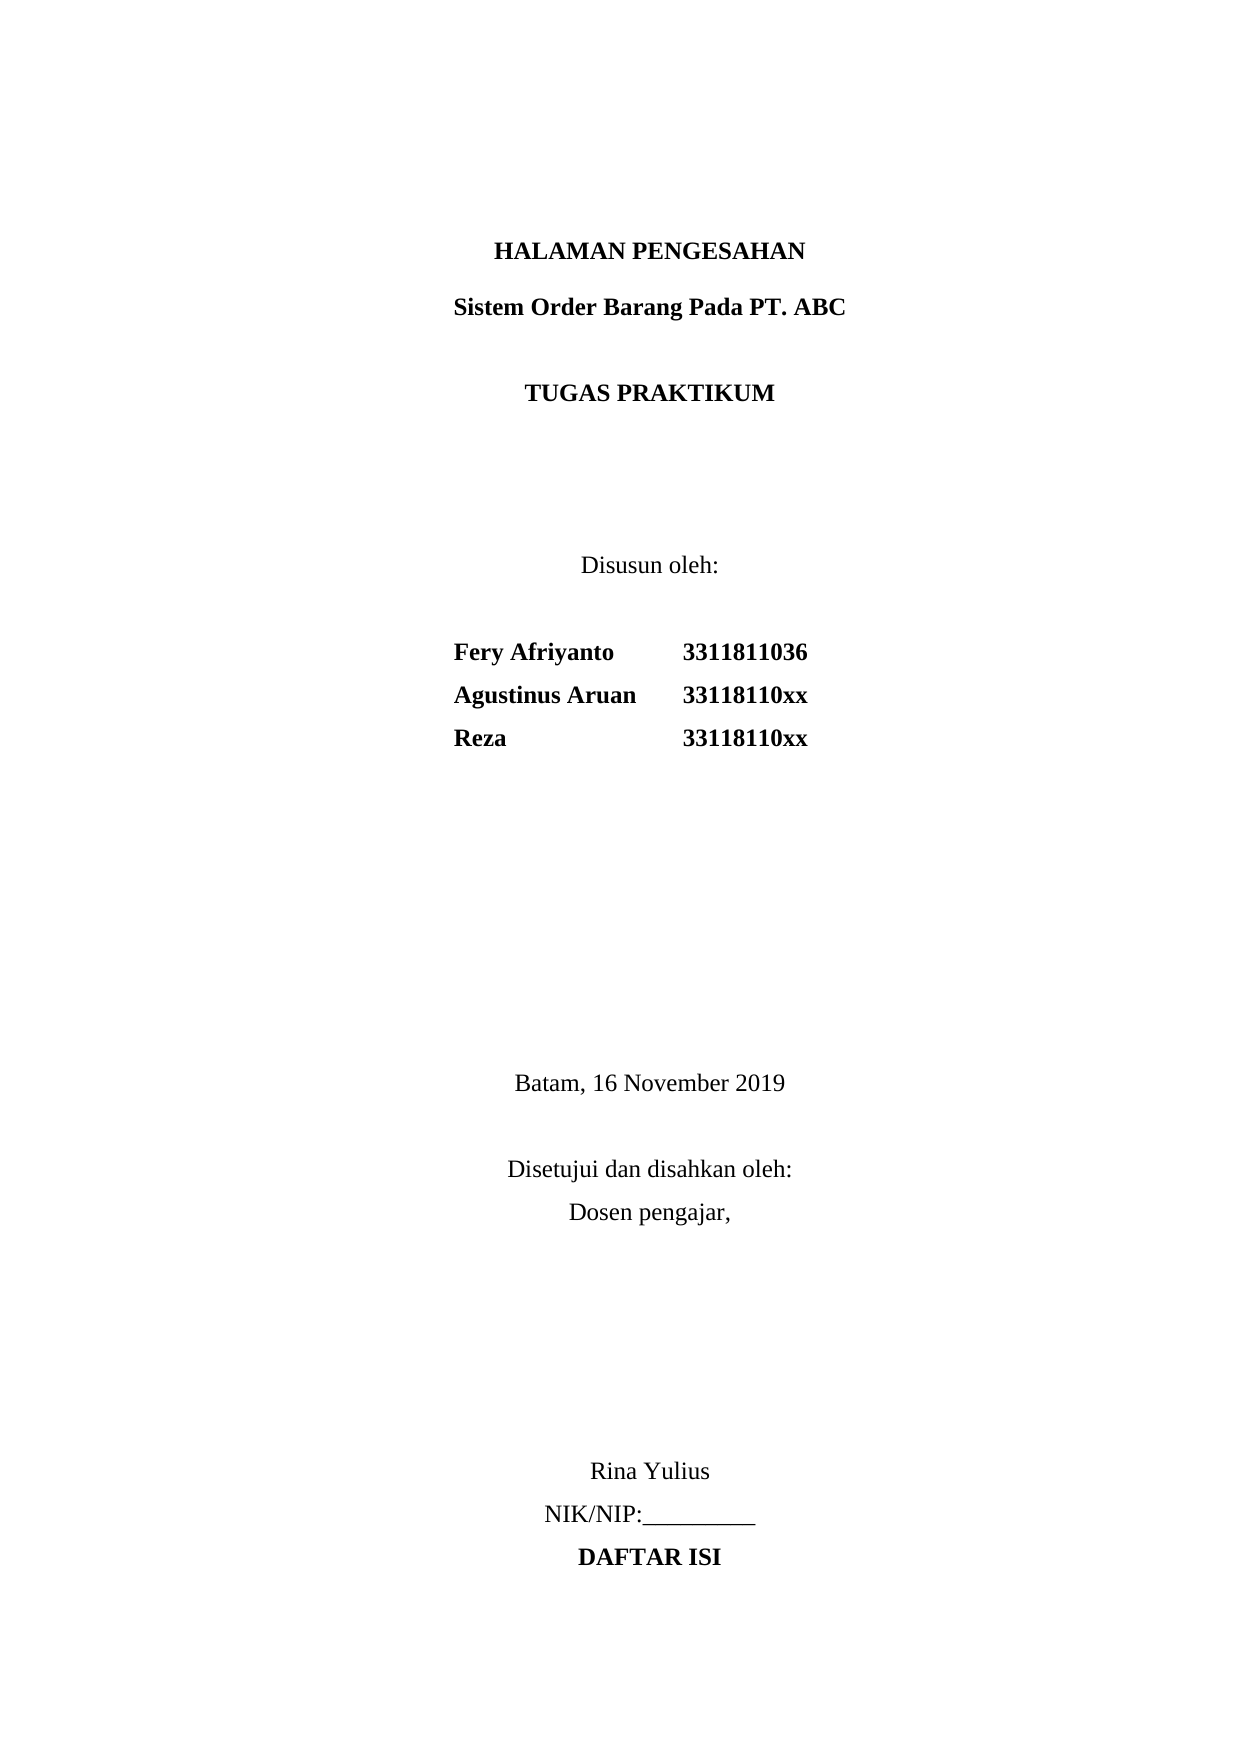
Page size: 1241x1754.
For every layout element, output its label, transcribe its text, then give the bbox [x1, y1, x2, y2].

table_header Fery Afriyanto [443, 637, 649, 680]
table_cell DAFTAR ISI [434, 1542, 866, 1571]
table_cell 33118110xx [649, 680, 841, 723]
text Disetujui dan disahkan oleh: [236, 1154, 1063, 1183]
table_header 3311811036 [649, 637, 841, 680]
table_cell Agustinus Aruan [443, 680, 649, 723]
text Batam, 16 November 2019 [236, 1068, 1063, 1097]
text Sistem Order Barang Pada PT. ABC [236, 292, 1063, 321]
text TUGAS PRAKTIKUM [236, 378, 1063, 407]
table_cell 33118110xx [649, 723, 841, 766]
table_header Dosen pengajar, Rina Yulius NIK/NIP:_________ [434, 1197, 866, 1542]
table_cell Reza [443, 723, 649, 766]
subtitle HALAMAN PENGESAHAN [236, 236, 1063, 265]
text Disusun oleh: [236, 551, 1063, 579]
